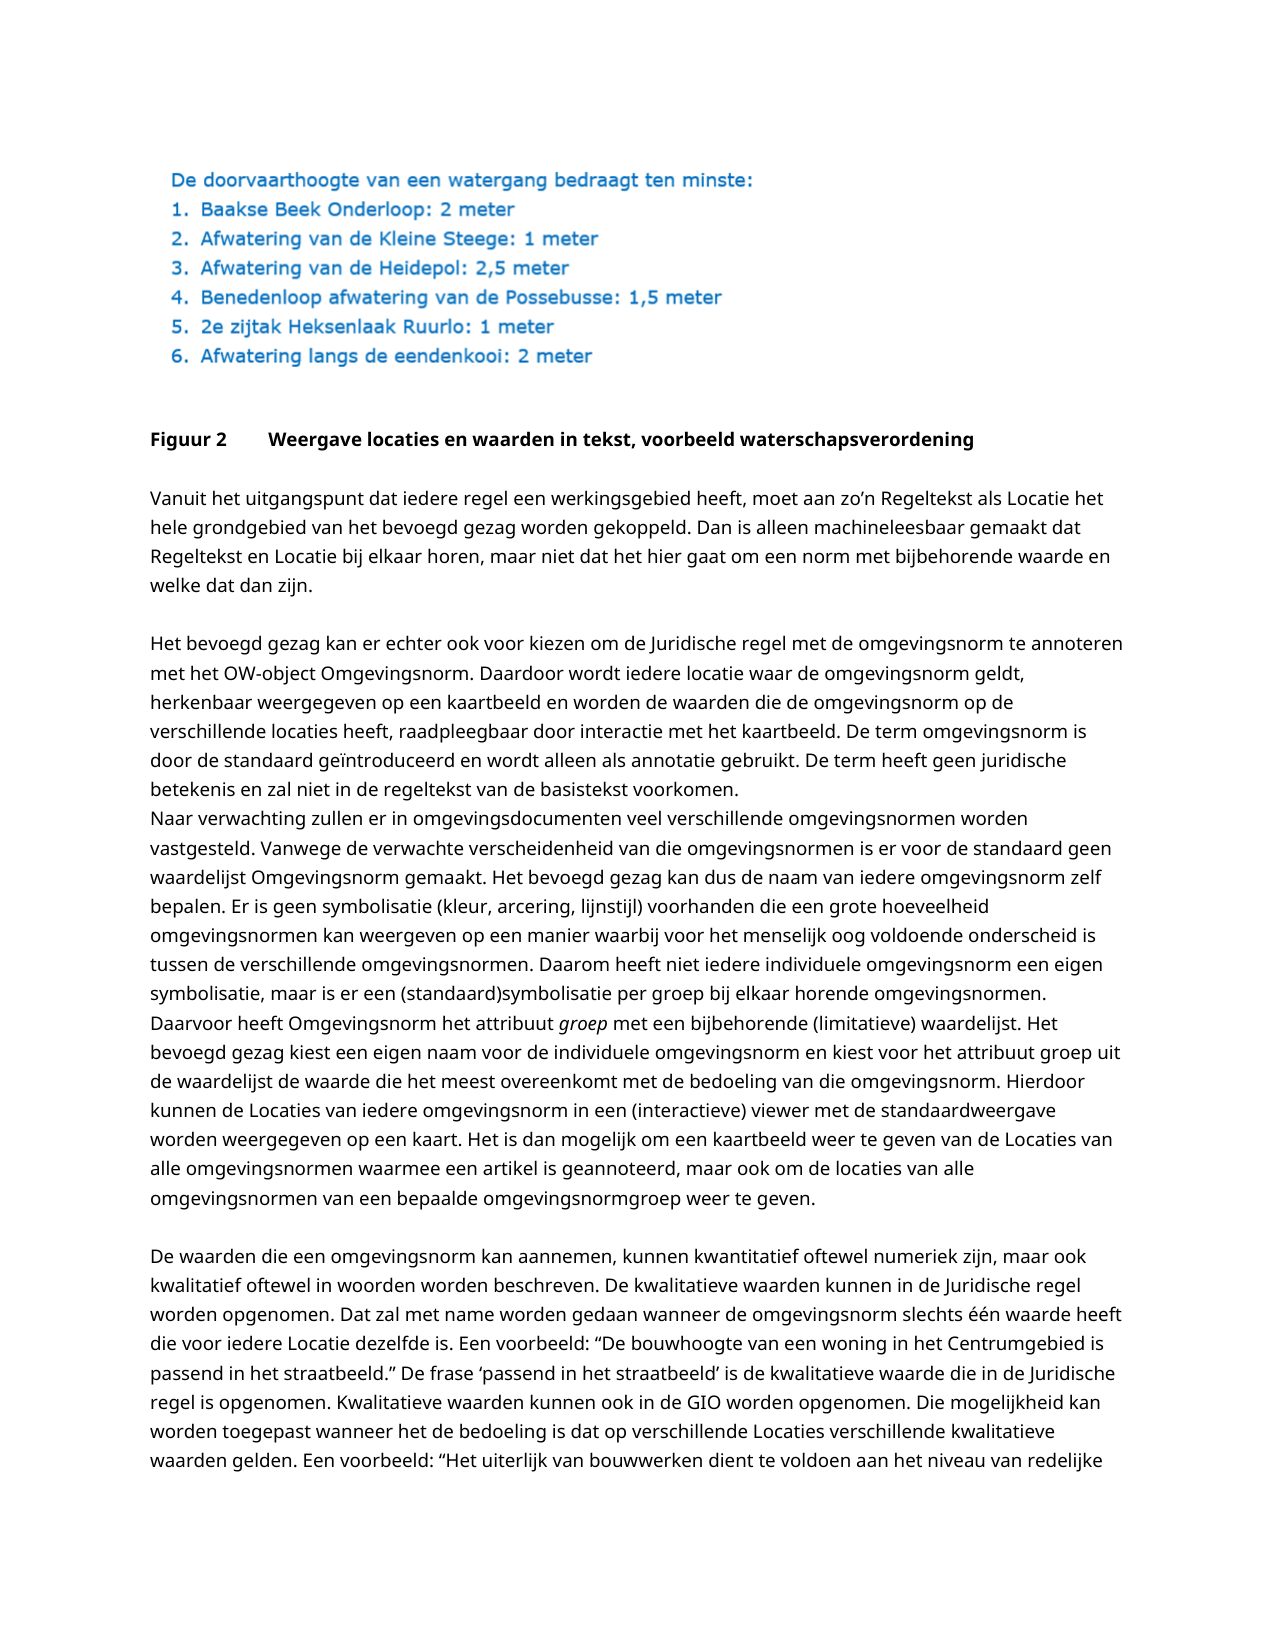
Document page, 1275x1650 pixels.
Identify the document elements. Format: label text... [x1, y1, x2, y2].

text Weergave locaties en waarden in tekst, voorbeeld waterschapsverordening [150, 423, 1125, 452]
picture [150, 150, 784, 394]
text Naar verwachting zullen er in omgevingsdocumenten veel verschillende omgevingsnormen worden vastgesteld. Vanwege de verwachte verscheidenheid van die omgevingsnormen is er voor de standaard geen waardelijst Omgevingsnorm gemaakt. Het bevoegd gezag kan dus de naam van iedere omgevingsnorm zelf bepalen. Er is geen symbolisatie (kleur, arcering, lijnstijl) voorhanden die een grote hoeveelheid omgevingsnormen kan weergeven op een manier waarbij voor het menselijk oog voldoende onderscheid is tussen de verschillende omgevingsnormen. Daarom heeft niet iedere individuele omgevingsnorm een eigen symbolisatie, maar is er een (standaard)symbolisatie per groep bij elkaar horende omgevingsnormen. Daarvoor heeft Omgevingsnorm het attribuut groep met een bijbehorende (limitatieve) waardelijst. Het bevoegd gezag kiest een eigen naam voor de individuele omgevingsnorm en kiest voor het attribuut groep uit de waardelijst de waarde die het meest overeenkomt met de bedoeling van die omgevingsnorm. Hierdoor kunnen de Locaties van iedere omgevingsnorm in een (interactieve) viewer met de standaardweergave worden weergegeven op een kaart. Het is dan mogelijk om een kaartbeeld weer te geven van de Locaties van alle omgevingsnormen waarmee een artikel is geannoteerd, maar ook om de locaties van alle omgevingsnormen van een bepaalde omgevingsnormgroep weer te geven. [150, 802, 1125, 1211]
text Het bevoegd gezag kan er echter ook voor kiezen om de Juridische regel met de omgevingsnorm te annoteren met het OW-object Omgevingsnorm. Daardoor wordt iedere locatie waar de omgevingsnorm geldt, herkenbaar weergegeven op een kaartbeeld en worden de waarden die de omgevingsnorm op de verschillende locaties heeft, raadpleegbaar door interactie met het kaartbeeld. De term omgevingsnorm is door de standaard geïntroduceerd en wordt alleen als annotatie gebruikt. De term heeft geen juridische betekenis en zal niet in de regeltekst van de basistekst voorkomen. [150, 627, 1125, 802]
text Vanuit het uitgangspunt dat iedere regel een werkingsgebied heeft, moet aan zo’n Regeltekst als Locatie het hele grondgebied van het bevoegd gezag worden gekoppeld. Dan is alleen machineleesbaar gemaakt dat Regeltekst en Locatie bij elkaar horen, maar niet dat het hier gaat om een norm met bijbehorende waarde en welke dat dan zijn. [150, 482, 1125, 598]
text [150, 1240, 1125, 1473]
